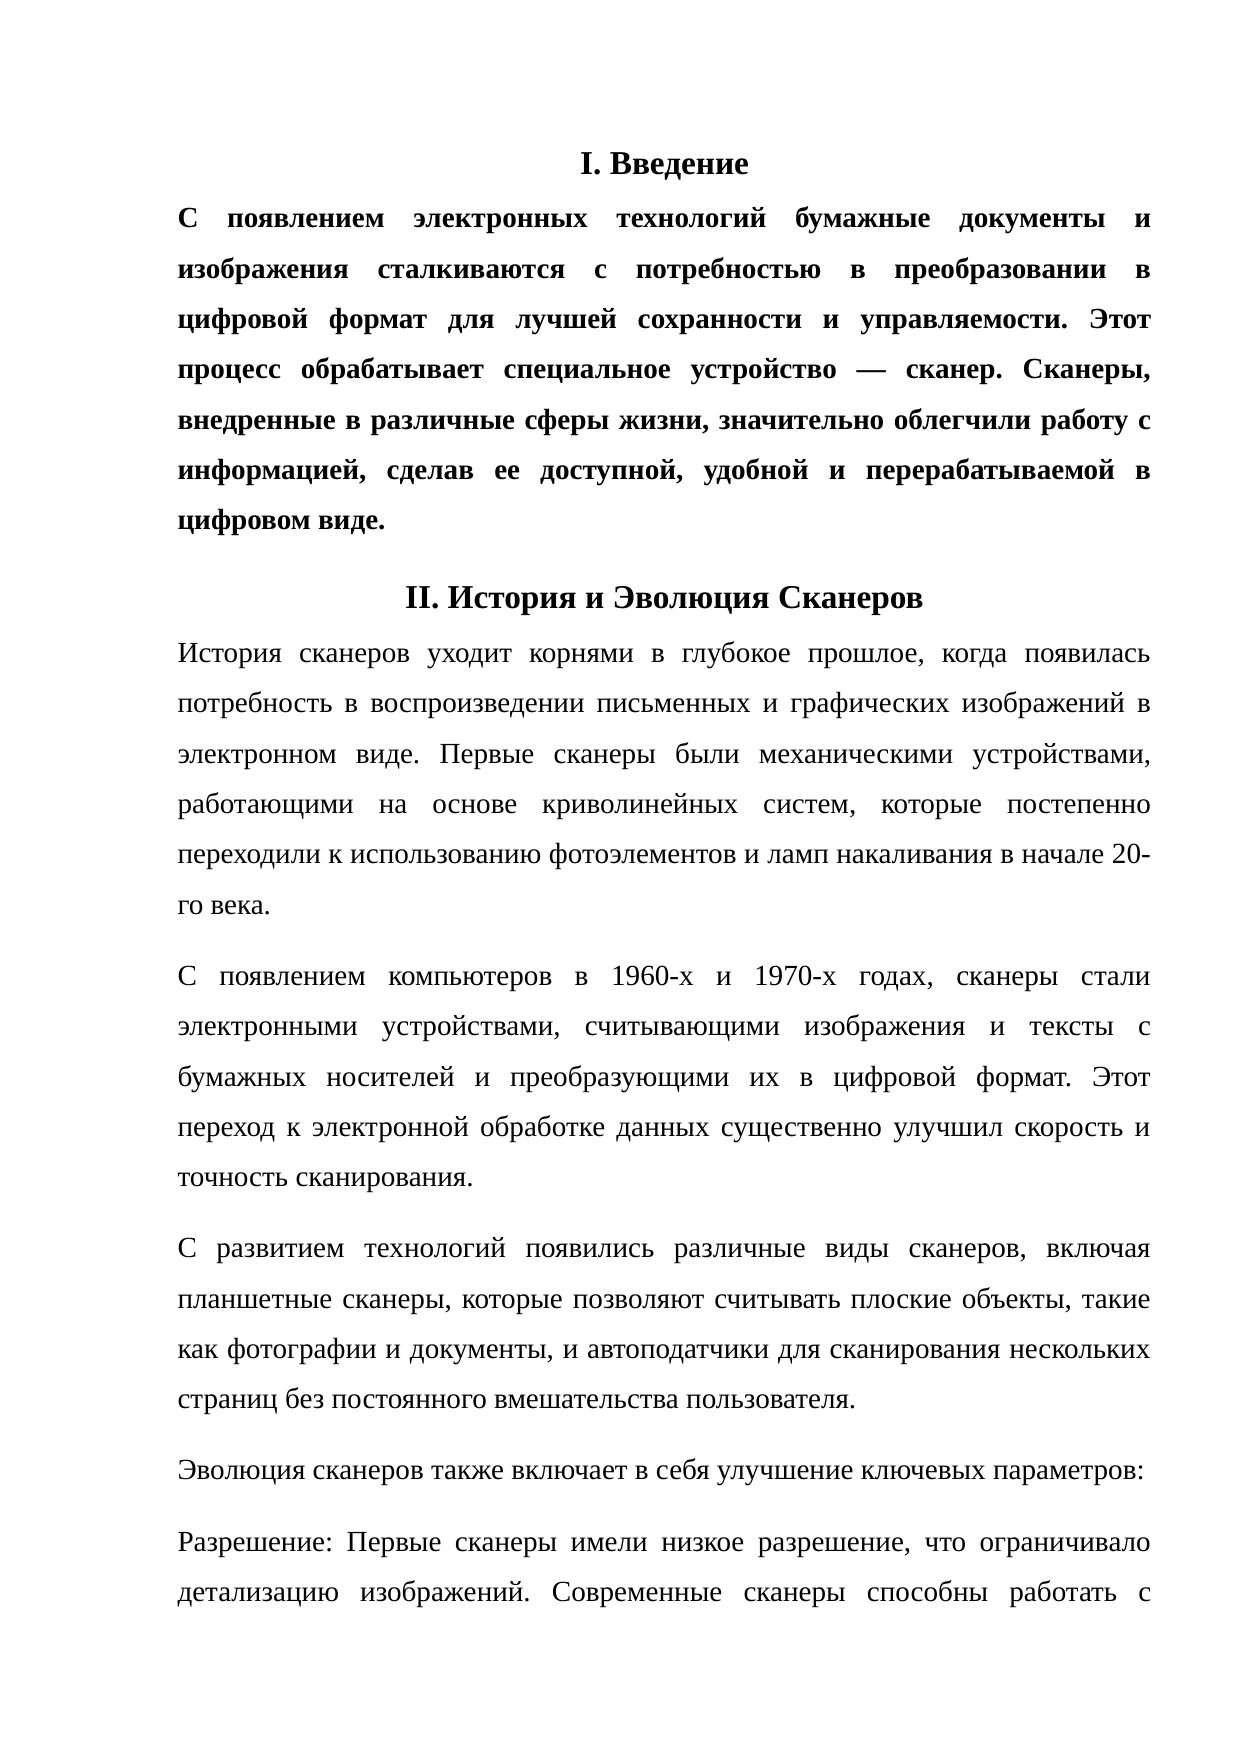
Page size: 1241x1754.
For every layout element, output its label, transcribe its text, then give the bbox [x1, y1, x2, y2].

text С появлением компьютеров в 1960-х и 1970-х годах, сканеры стали электронными устройствами, считывающими изображения и тексты с бумажных носителей и преобразующими их в цифровой формат. Этот переход к электронной обработке данных существенно улучшил скорость и точность сканирования. [177, 958, 1152, 1193]
text Эволюция сканеров также включает в себя улучшение ключевых параметров: [177, 1452, 1152, 1486]
text С развитием технологий появились различные виды сканеров, включая планшетные сканеры, которые позволяют считывать плоские объекты, такие как фотографии и документы, и автоподатчики для сканирования нескольких страниц без постоянного вмешательства пользователя. [177, 1230, 1152, 1415]
text История сканеров уходит корнями в глубокое прошлое, когда появилась потребность в воспроизведении письменных и графических изображений в электронном виде. Первые сканеры были механическими устройствами, работающими на основе криволинейных систем, которые постепенно переходили к использованию фотоэлементов и ламп накаливания в начале 20-го века. [177, 635, 1152, 920]
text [177, 1524, 1152, 1607]
subtitle II. История и Эволюция Сканеров [177, 578, 1152, 616]
text С появлением электронных технологий бумажные документы и изображения сталкиваются с потребностью в преобразовании в цифровой формат для лучшей сохранности и управляемости. Этот процесс обрабатывает специальное устройство — сканер. Сканеры, внедренные в различные сферы жизни, значительно облегчили работу с информацией, сделав ее доступной, удобной и перерабатываемой в цифровом виде. [177, 201, 1152, 536]
subtitle I. Введение [177, 143, 1152, 181]
